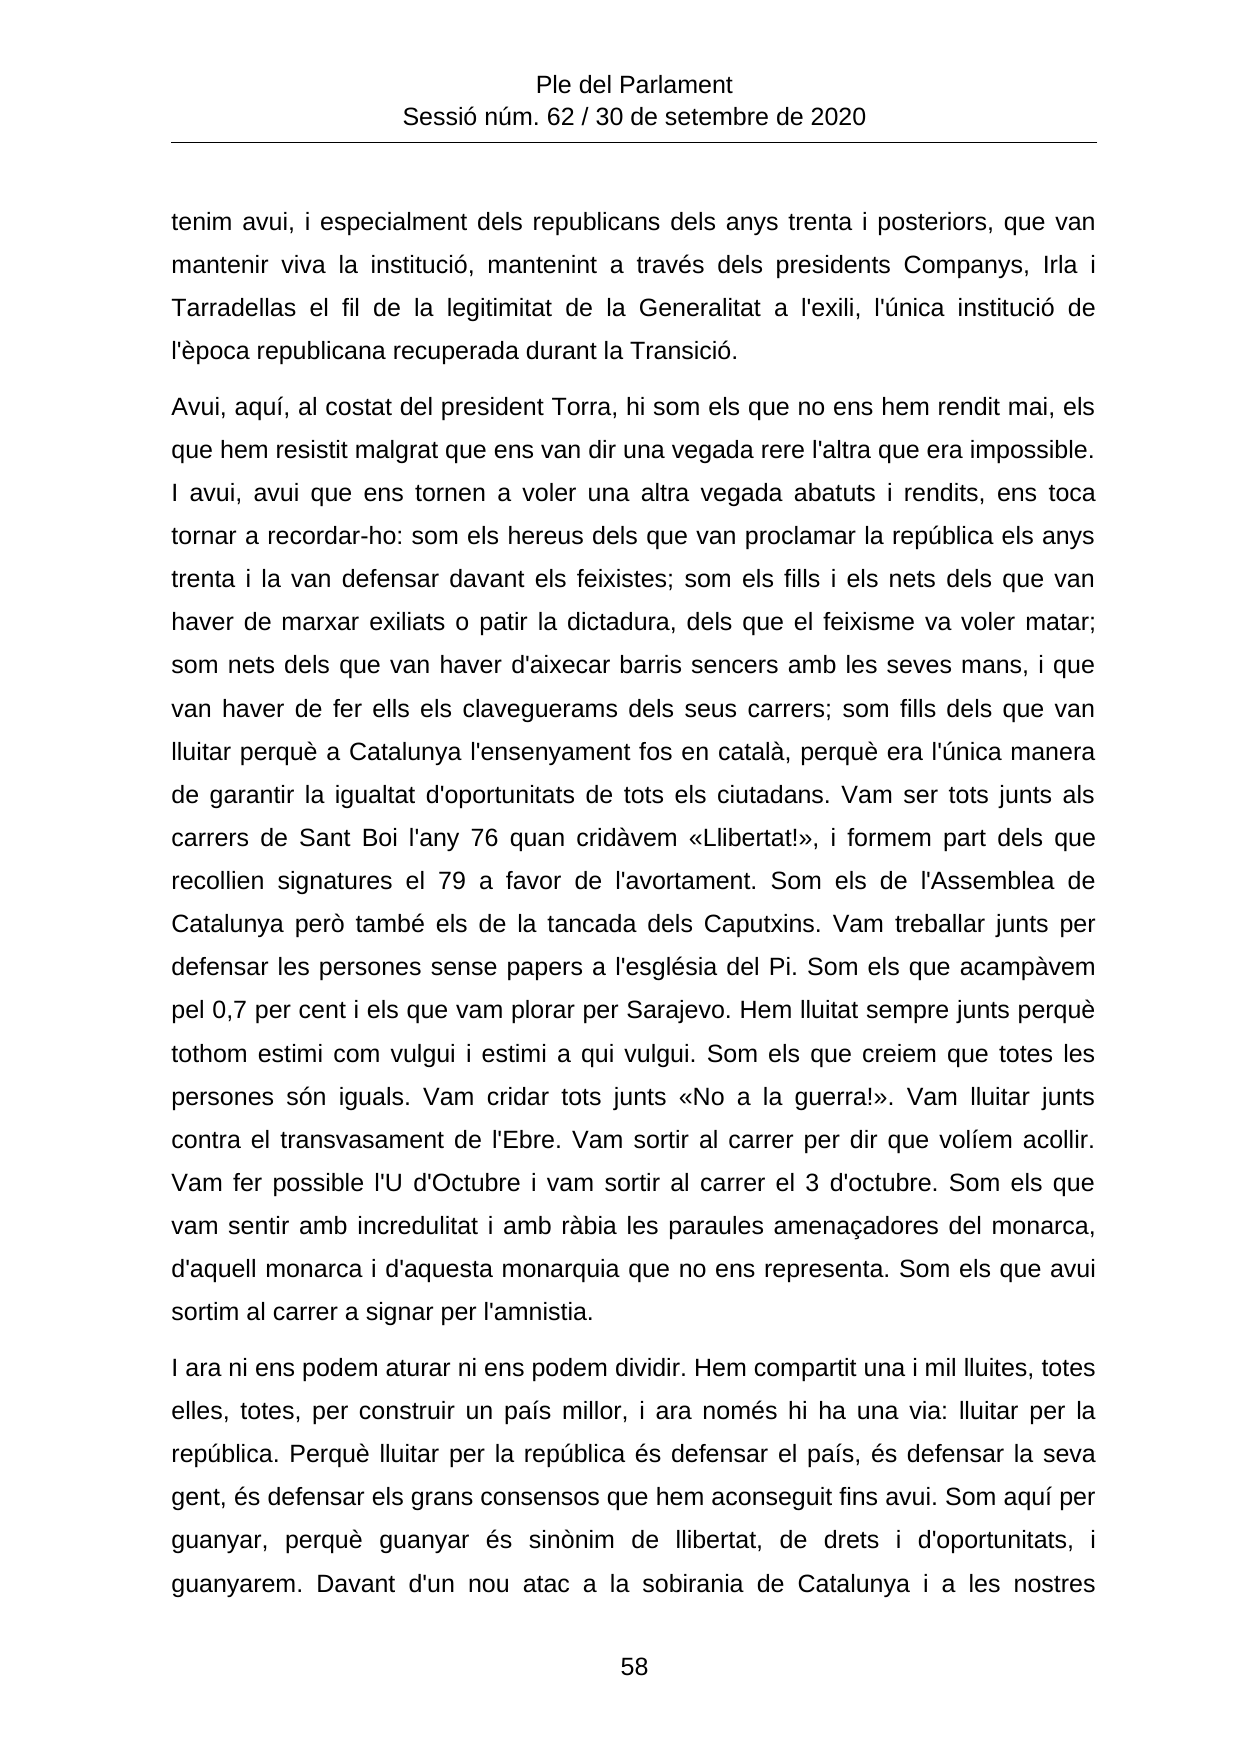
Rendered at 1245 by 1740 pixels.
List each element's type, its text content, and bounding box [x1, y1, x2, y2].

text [171, 1353, 1097, 1597]
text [171, 207, 1097, 365]
text Avui, aquí, al costat del president Torra, hi som els que no ens hem rendit mai, els que hem resistit malgrat que ens van dir una vegada rere l'altra que era impossible. I avui, avui que ens tornen a voler una altra vegada abatuts i rendits, ens toca tornar a recordar-ho: som els hereus dels que van proclamar la república els anys trenta i la van defensar davant els feixistes; som els fills i els nets dels que van haver de marxar exiliats o patir la dictadura, dels que el feixisme va voler matar; som nets dels que van haver d'aixecar barris sencers amb les seves mans, i que van haver de fer ells els claveguerams dels seus carrers; som fills dels que van lluitar perquè a Catalunya l'ensenyament fos en català, perquè era l'única manera de garantir la igualtat d'oportunitats de tots els ciutadans. Vam ser tots junts als carrers de Sant Boi l'any 76 quan cridàvem «Llibertat!», i formem part dels que recollien signatures el 79 a favor de l'avortament. Som els de l'Assemblea de Catalunya però també els de la tancada dels Caputxins. Vam treballar junts per defensar les persones sense papers a l'església del Pi. Som els que acampàvem pel 0,7 per cent i els que vam plorar per Sarajevo. Hem lluitat sempre junts perquè tothom estimi com vulgui i estimi a qui vulgui. Som els que creiem que totes les persones són iguals. Vam cridar tots junts «No a la guerra!». Vam lluitar junts contra el transvasament de l'Ebre. Vam sortir al carrer per dir que volíem acollir. Vam fer possible l'U d'Octubre i vam sortir al carrer el 3 d'octubre. Som els que vam sentir amb incredulitat i amb ràbia les paraules amenaçadores del monarca, d'aquell monarca i d'aquesta monarquia que no ens representa. Som els que avui sortim al carrer a signar per l'amnistia. [171, 392, 1097, 1326]
